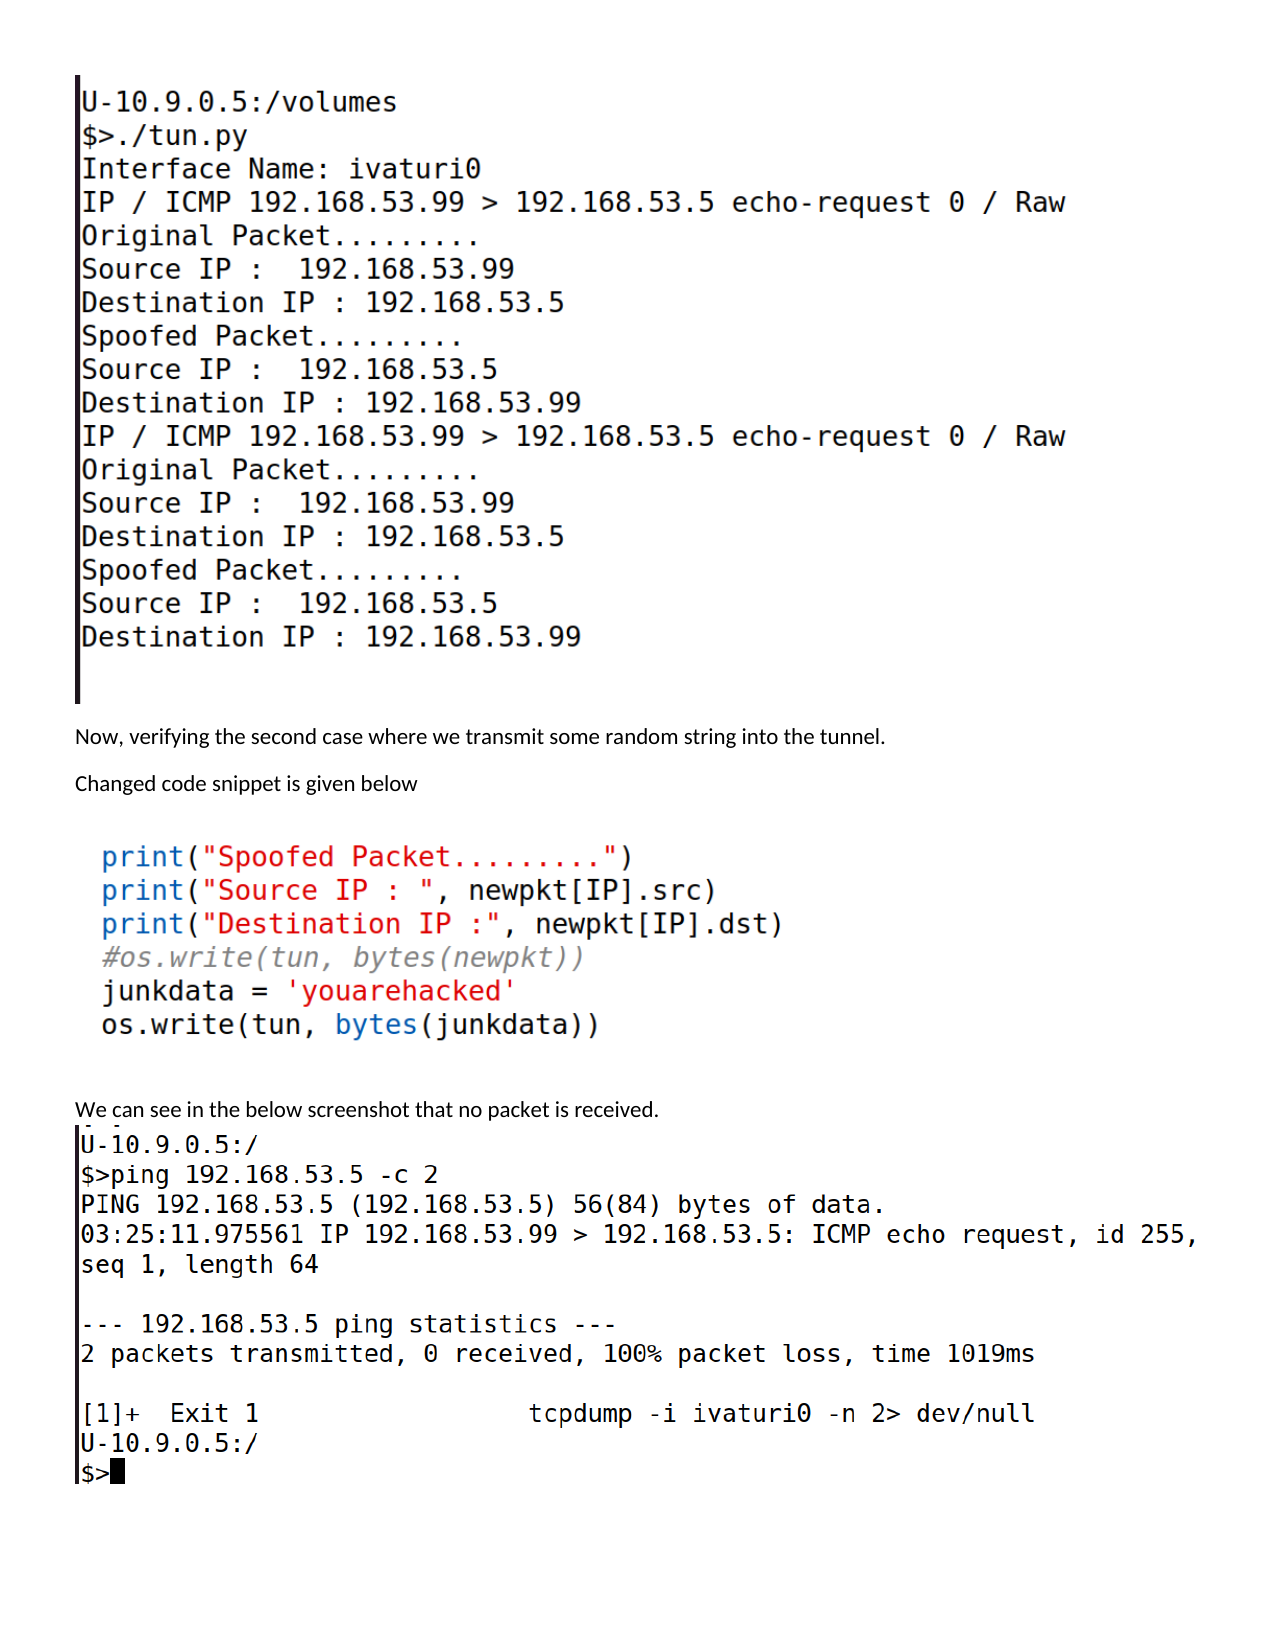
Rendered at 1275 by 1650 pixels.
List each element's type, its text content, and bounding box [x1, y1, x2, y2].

picture [75, 1125, 1200, 1484]
picture [75, 75, 1158, 704]
picture [75, 815, 827, 1077]
text Now, verifying the second case where we transmit some random string into the tunnel. [75, 722, 1200, 750]
text We can see in the below screenshot that no packet is received. [75, 1095, 1200, 1125]
text Changed code snippet is given below [75, 769, 1200, 797]
